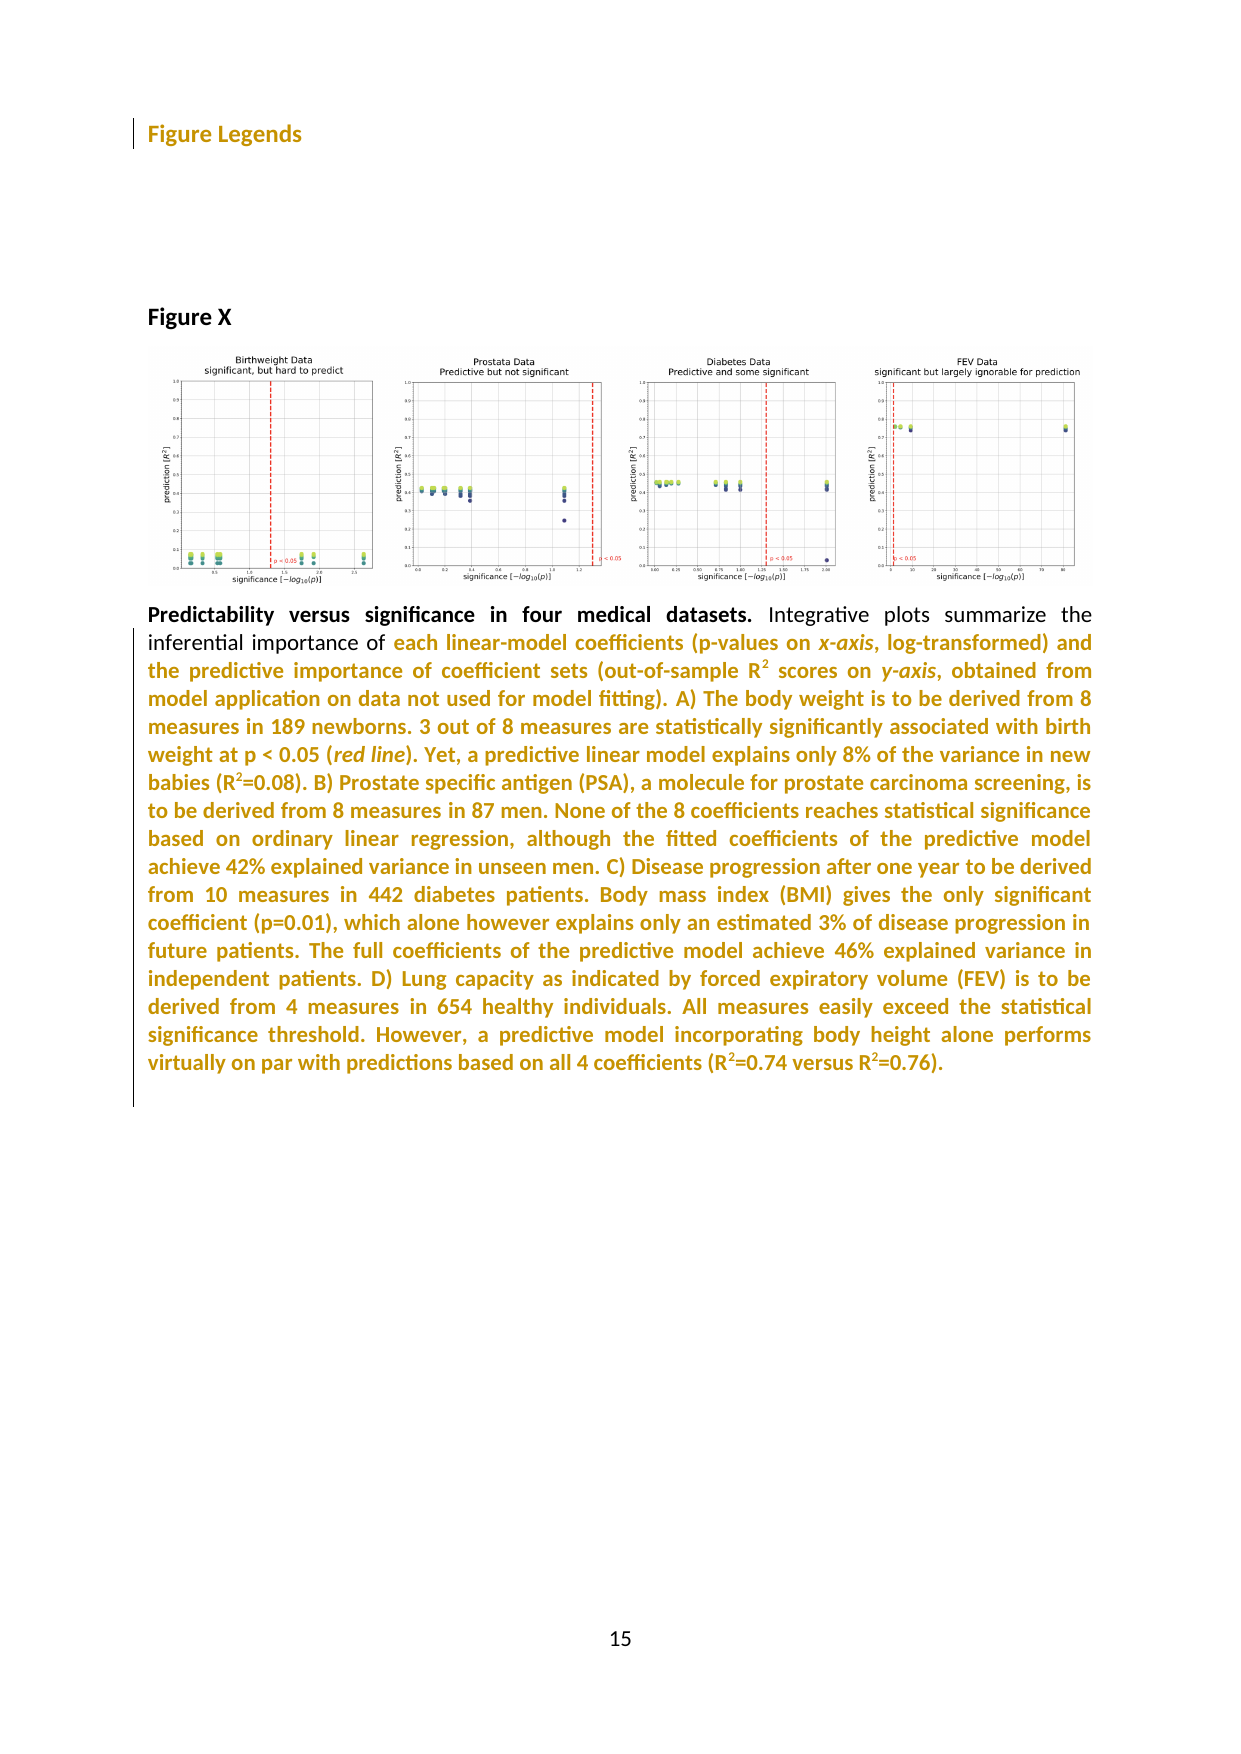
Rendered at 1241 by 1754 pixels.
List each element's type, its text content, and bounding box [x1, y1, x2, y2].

text Figure Legends [148, 118, 1092, 149]
picture [147, 346, 1093, 586]
text Predictability versus significance in four medical datasets. Integrative plots summarize the inferential importance of each linear-model coefficients (p-values on x-axis, log-transformed) and the predictive importance of coefficient sets (out-of-sample R2 scores on y-axis, obtained from model application on data not used for model fitting). A) The body weight is to be derived from 8 measures in 189 newborns. 3 out of 8 measures are statistically significantly associated with birth weight at p < 0.05 (red line). Yet, a predictive linear model explains only 8% of the variance in new babies (R2=0.08). B) Prostate specific antigen (PSA), a molecule for prostate carcinoma screening, is to be derived from 8 measures in 87 men. None of the 8 coefficients reaches statistical significance based on ordinary linear regression, although the fitted coefficients of the predictive model achieve 42% explained variance in unseen men. C) Disease progression after one year to be derived from 10 measures in 442 diabetes patients. Body mass index (BMI) gives the only significant coefficient (p=0.01), which alone however explains only an estimated 3% of disease progression in future patients. The full coefficients of the predictive model achieve 46% explained variance in independent patients. D) Lung capacity as indicated by forced expiratory volume (FEV) is to be derived from 4 measures in 654 healthy individuals. All measures easily exceed the statistical significance threshold. However, a predictive model incorporating body height alone performs virtually on par with predictions based on all 4 coefficients (R2=0.74 versus R2=0.76). [148, 600, 1092, 1076]
text Figure X [148, 301, 1092, 332]
